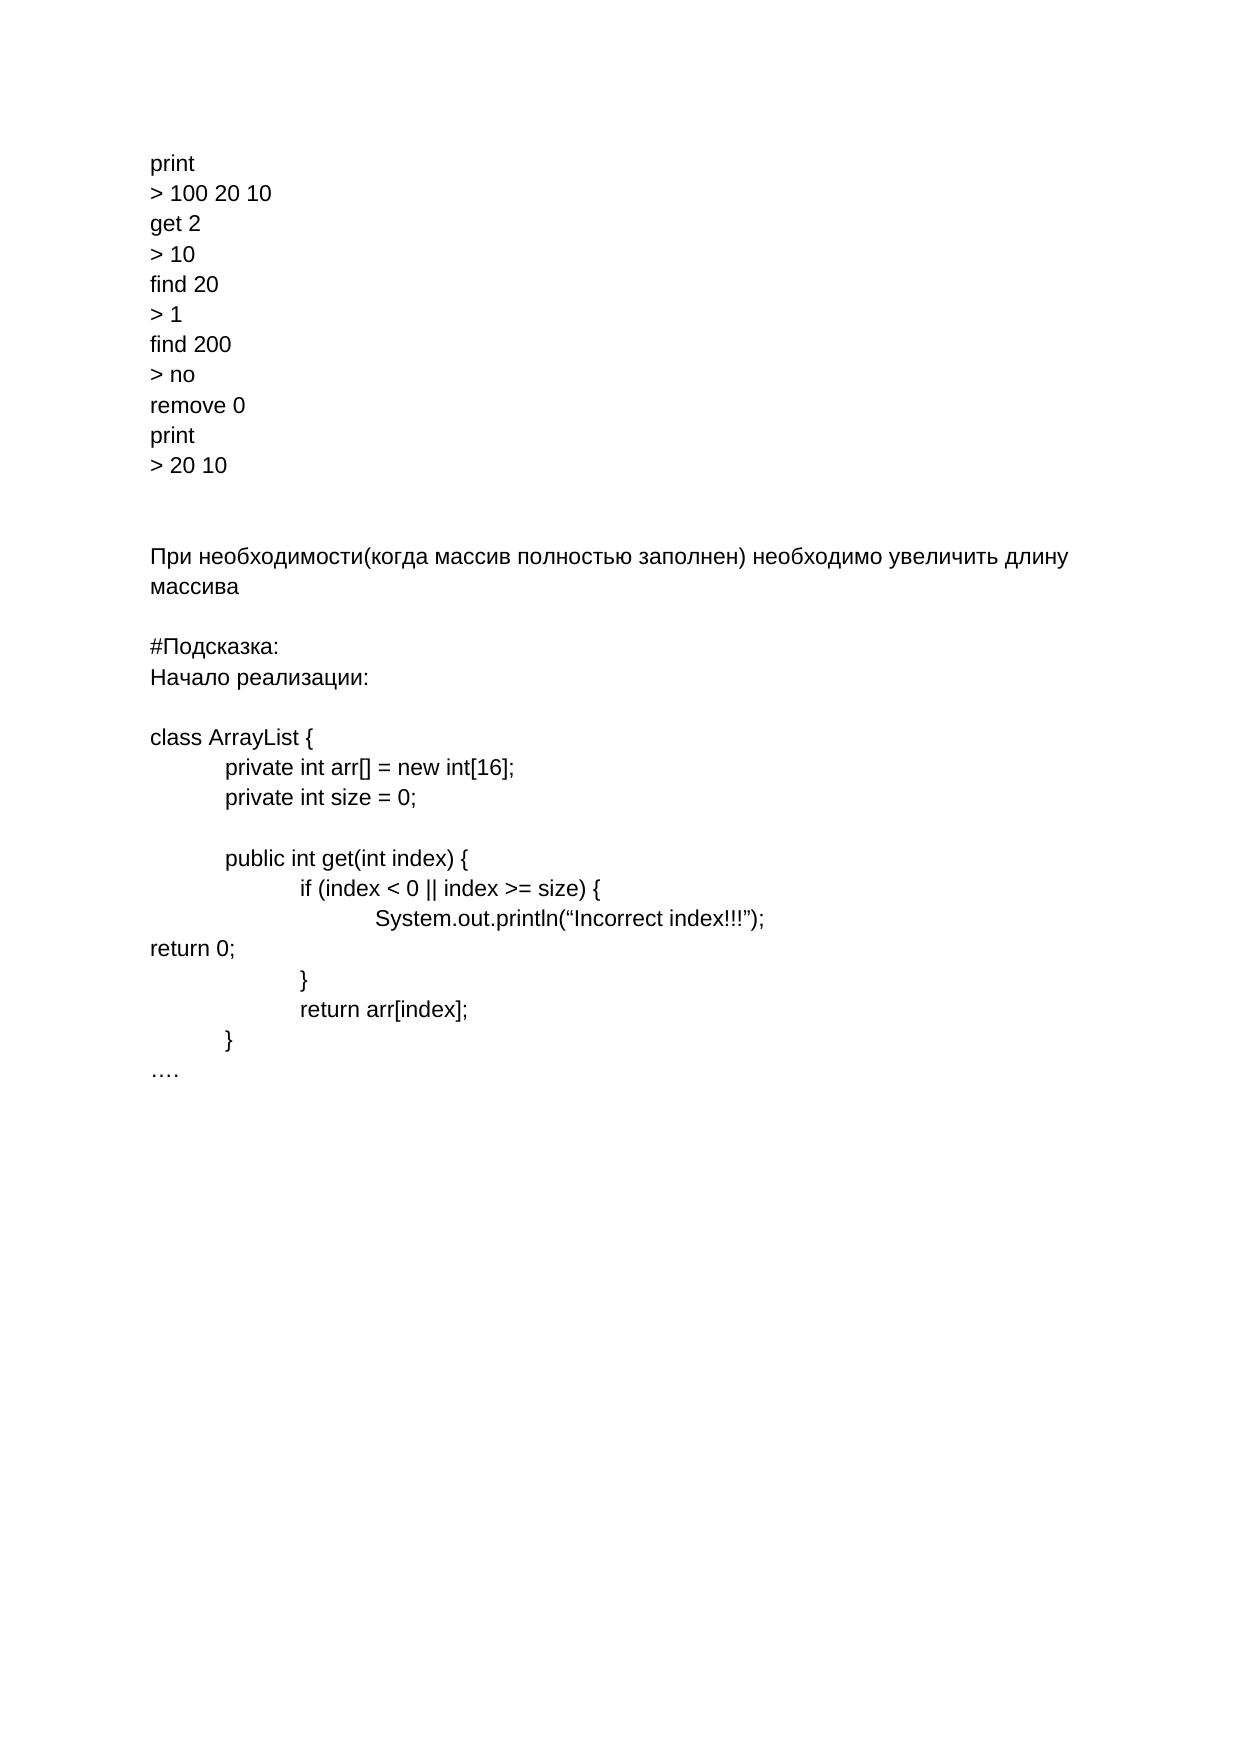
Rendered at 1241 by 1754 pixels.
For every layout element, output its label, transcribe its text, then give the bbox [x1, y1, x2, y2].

text > 1 [150, 301, 1090, 327]
text > 10 [150, 241, 1090, 267]
text print [150, 150, 1090, 176]
text find 20 [150, 271, 1090, 297]
text find 200 [150, 331, 1090, 358]
text return arr[index]; [150, 996, 1090, 1022]
text > 100 20 10 [150, 180, 1090, 207]
text …. [150, 1056, 1090, 1083]
text System.out.println(“Incorrect index!!!”); [150, 905, 1090, 932]
text private int size = 0; [150, 784, 1090, 811]
text return 0; [150, 935, 1090, 962]
text } [150, 1026, 1090, 1052]
text print [150, 422, 1090, 448]
text > no [150, 361, 1090, 388]
text private int arr[] = new int[16]; [150, 754, 1090, 781]
text class ArrayList { [150, 724, 1090, 750]
text public int get(int index) { [150, 845, 1090, 871]
text > 20 10 [150, 452, 1090, 478]
text if (index < 0 || index >= size) { [150, 875, 1090, 901]
text get 2 [150, 210, 1090, 237]
text } [150, 966, 1090, 992]
text Начало реализации: [150, 663, 1090, 690]
text #Подсказка: [150, 633, 1090, 660]
text remove 0 [150, 392, 1090, 418]
text При необходимости(когда массив полностью заполнен) необходимо увеличить длину массива [150, 543, 1090, 599]
